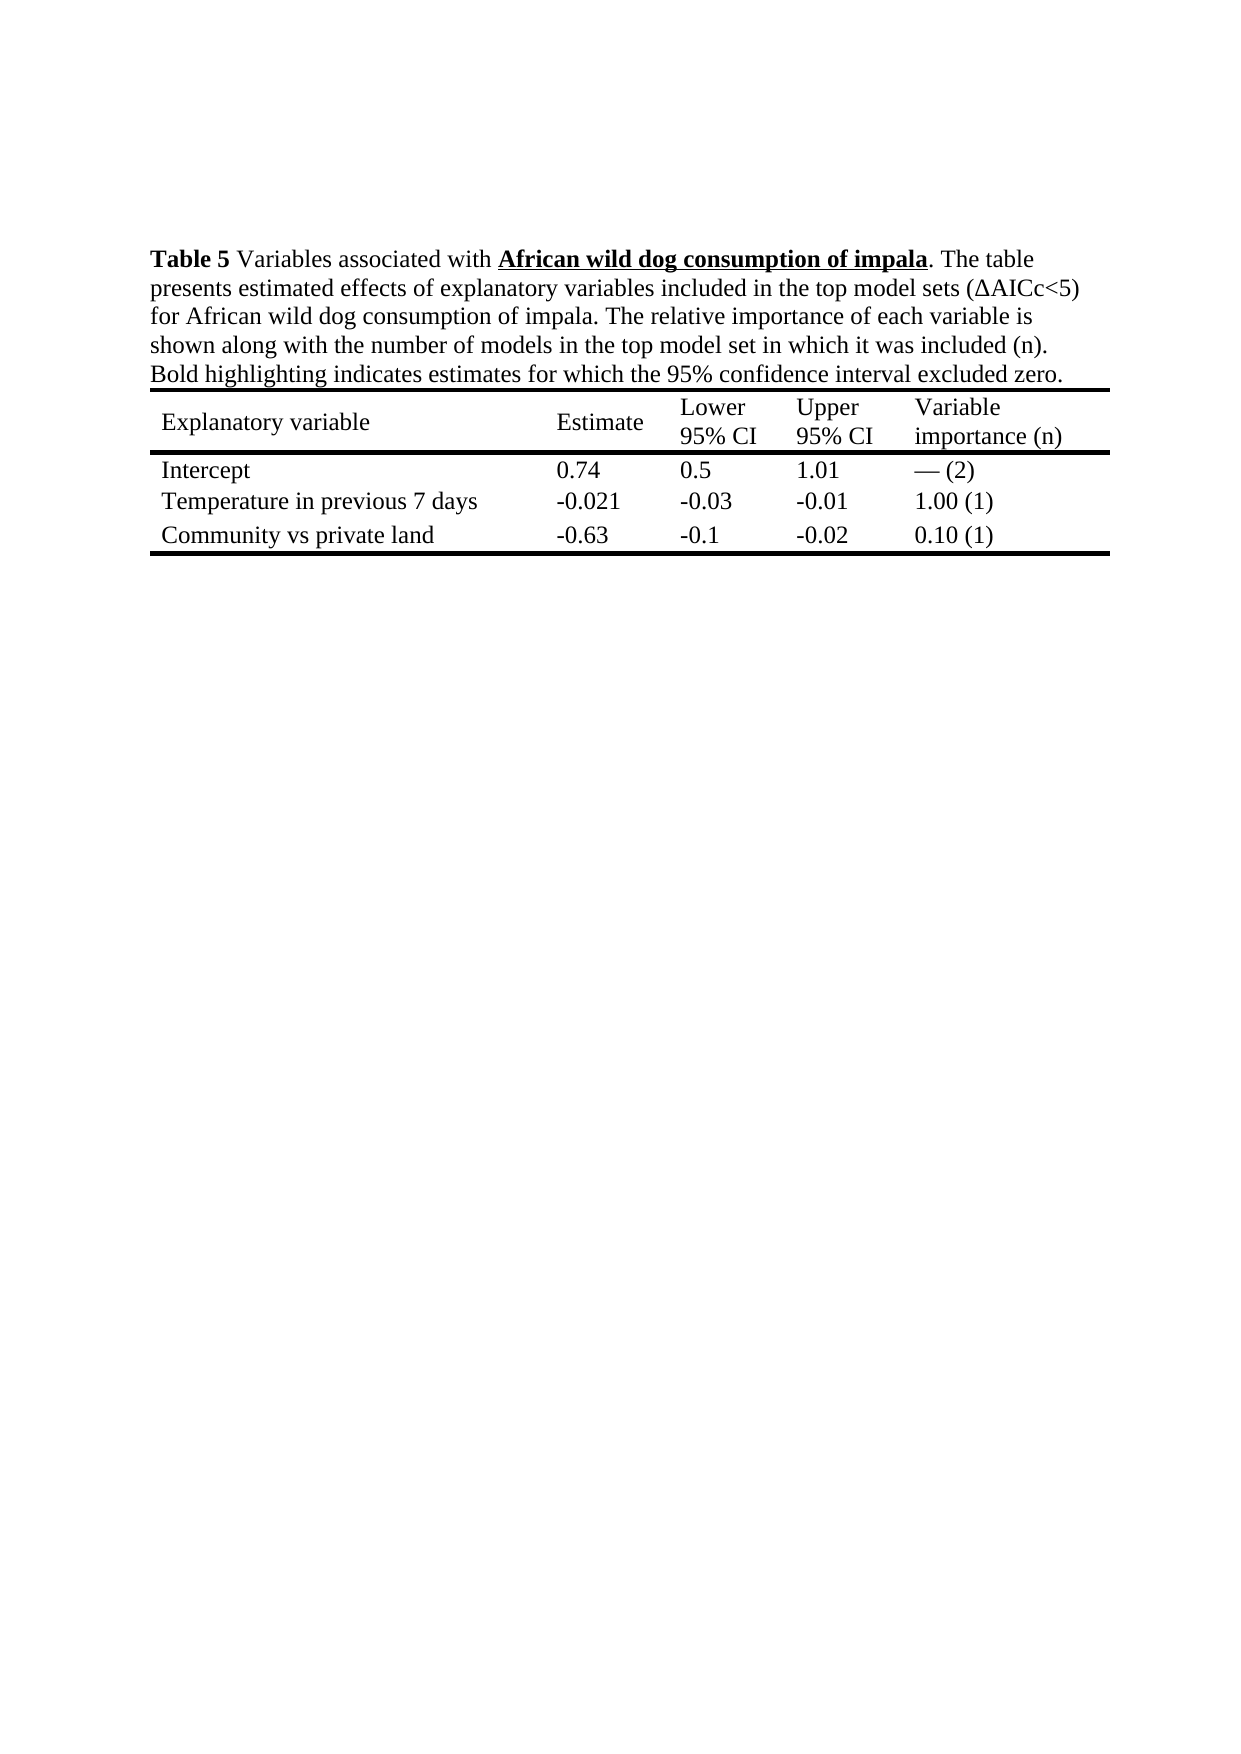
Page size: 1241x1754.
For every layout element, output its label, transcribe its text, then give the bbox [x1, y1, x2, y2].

table_header Estimate [545, 392, 669, 450]
table_cell -0.03 [669, 484, 785, 517]
table_cell Intercept [150, 455, 545, 484]
table_header Lower 95% CI [669, 392, 785, 450]
table_header Upper 95% CI [785, 392, 903, 450]
table_cell 1.00 (1) [903, 484, 1110, 517]
table_cell -0.021 [545, 484, 669, 517]
table_header Variable importance (n) [903, 392, 1110, 450]
table_cell -0.1 [669, 518, 785, 551]
table_cell -0.02 [785, 518, 903, 551]
table_cell Community vs private land [150, 518, 545, 551]
table_header Explanatory variable [150, 392, 545, 450]
table_cell Temperature in previous 7 days [150, 484, 545, 517]
table_cell 0.10 (1) [903, 518, 1110, 551]
table_cell 0.5 [669, 455, 785, 484]
table_cell — (2) [903, 455, 1110, 484]
table_cell -0.01 [785, 484, 903, 517]
table_cell 0.74 [545, 455, 669, 484]
text Table 5 Variables associated with African wild dog consumption of impala. The table presents estimated effects of explanatory variables included in the top model sets (ΔAICc<5) for African wild dog consumption of impala. The relative importance of each variable is shown along with the number of models in the top model set in which it was included (n). Bold highlighting indicates estimates for which the 95% confidence interval excluded zero. [150, 244, 1090, 388]
table_cell -0.63 [545, 518, 669, 551]
table_cell 1.01 [785, 455, 903, 484]
